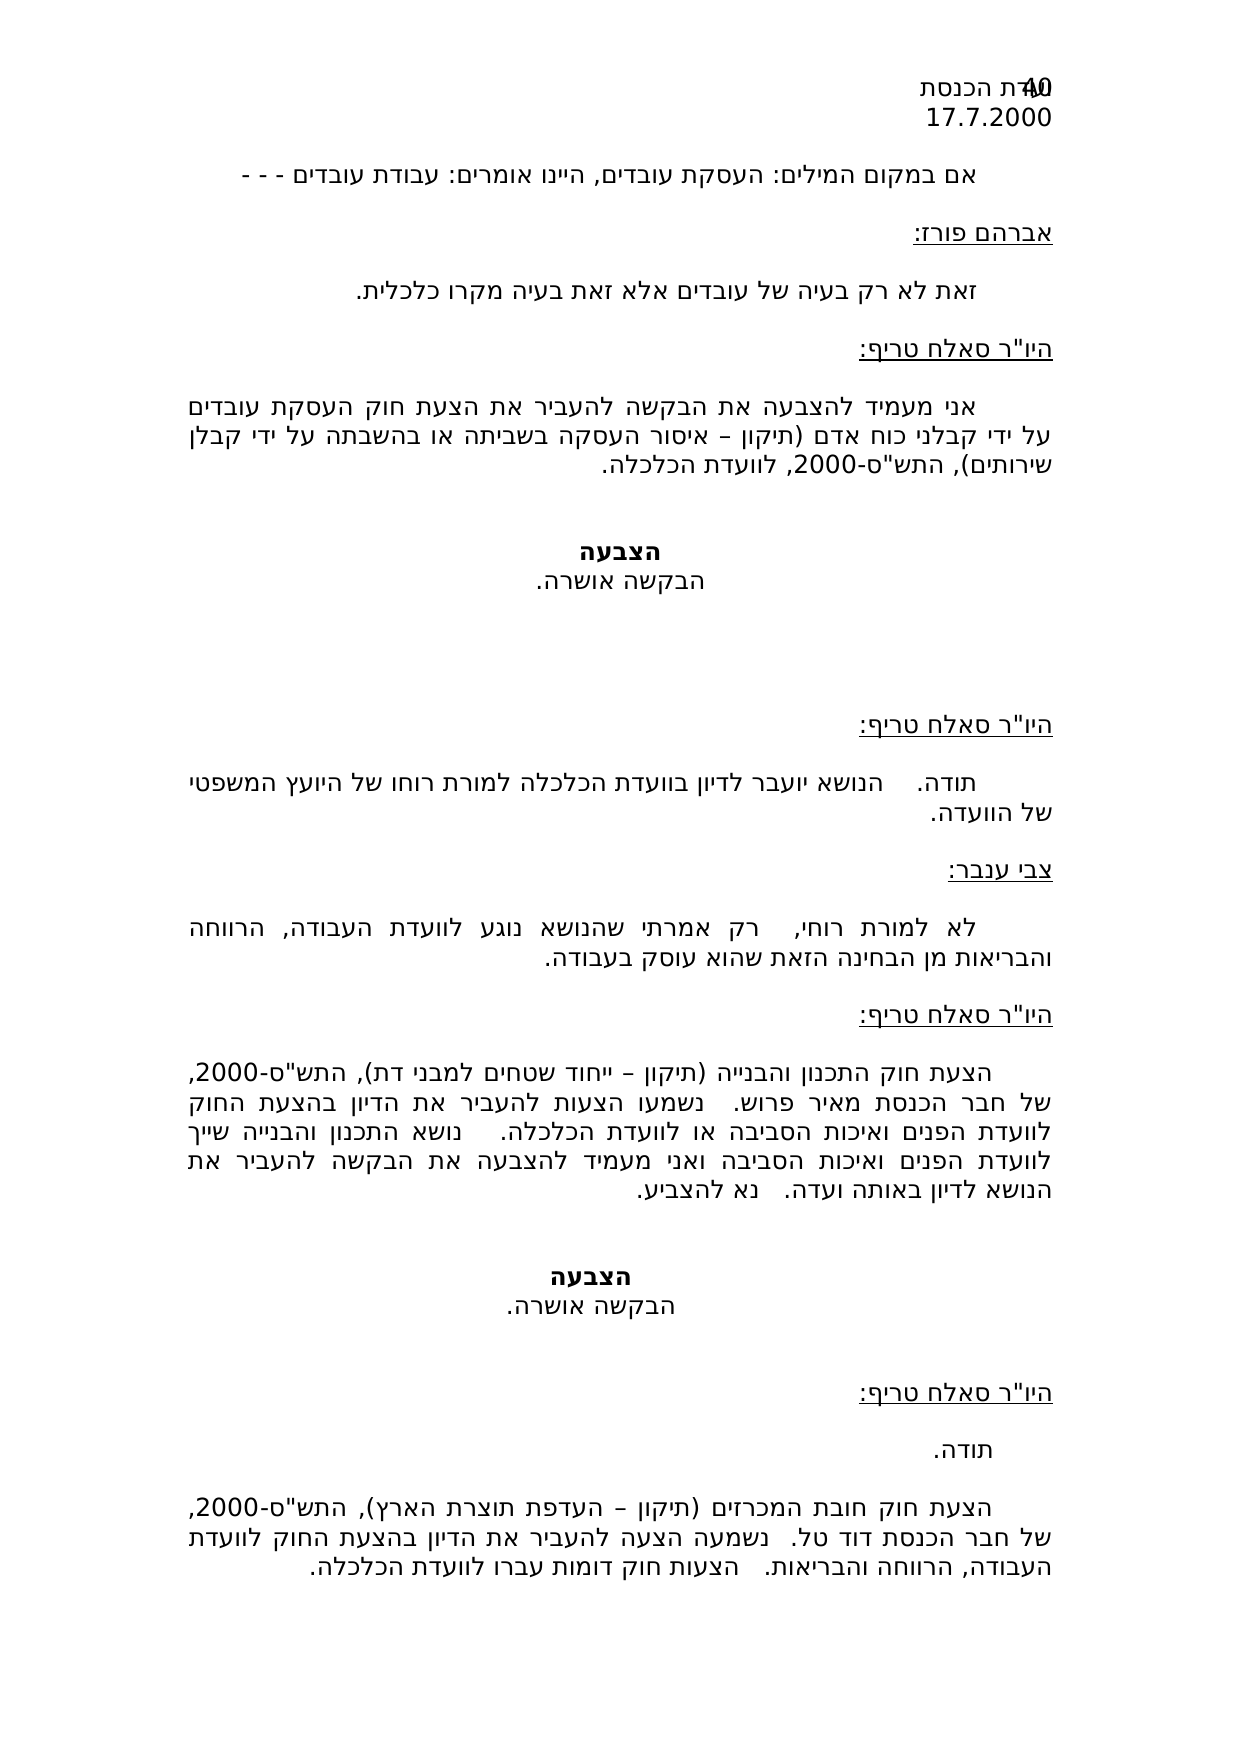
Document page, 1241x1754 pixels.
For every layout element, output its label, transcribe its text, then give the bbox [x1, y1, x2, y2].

text אם במקום המילים: העסקת עובדים, היינו אומרים: עבודת עובדים - - - [187, 161, 1053, 190]
text הבקשה אושרה. [187, 1291, 1053, 1320]
text תודה. [187, 1436, 1053, 1465]
text הצעת חוק חובת המכרזים (תיקון – העדפת תוצרת הארץ), התש"ס-2000, של חבר הכנסת דוד טל. נשמעה הצעה להעביר את הדיון בהצעת החוק לוועדת העבודה, הרווחה והבריאות. הצעות חוק דומות עברו לוועדת הכלכלה. [187, 1493, 1053, 1581]
text היו"ר סאלח טריף: [187, 711, 1053, 740]
text אני מעמיד להצבעה את הבקשה להעביר את הצעת חוק העסקת עובדים על ידי קבלני כוח אדם (תיקון – איסור העסקה בשביתה או בהשבתה על ידי קבלן שירותים), התש"ס-2000, לוועדת הכלכלה. [187, 392, 1053, 480]
text אברהם פורז: [187, 218, 1053, 248]
subtitle הצבעה [187, 537, 1053, 566]
text זאת לא רק בעיה של עובדים אלא זאת בעיה מקרו כלכלית. [187, 276, 1053, 306]
text הבקשה אושרה. [187, 566, 1053, 596]
text תודה. הנושא יועבר לדיון בוועדת הכלכלה למורת רוחו של היועץ המשפטי של הוועדה. [187, 768, 1053, 827]
text היו"ר סאלח טריף: [187, 1001, 1053, 1030]
text הצעת חוק התכנון והבנייה (תיקון – ייחוד שטחים למבני דת), התש"ס-2000, של חבר הכנסת מאיר פרוש. נשמעו הצעות להעביר את הדיון בהצעת החוק לוועדת הפנים ואיכות הסביבה או לוועדת הכלכלה. נושא התכנון והבנייה שייך לוועדת הפנים ואיכות הסביבה ואני מעמיד להצבעה את הבקשה להעביר את הנושא לדיון באותה ועדה. נא להצביע. [187, 1058, 1053, 1204]
text היו"ר סאלח טריף: [187, 334, 1053, 363]
text היו"ר סאלח טריף: [187, 1378, 1053, 1407]
text לא למורת רוחי, רק אמרתי שהנושא נוגע לוועדת העבודה, הרווחה והבריאות מן הבחינה הזאת שהוא עוסק בעבודה. [187, 913, 1053, 972]
subtitle הצבעה [187, 1262, 1053, 1291]
text צבי ענבר: [187, 856, 1053, 885]
